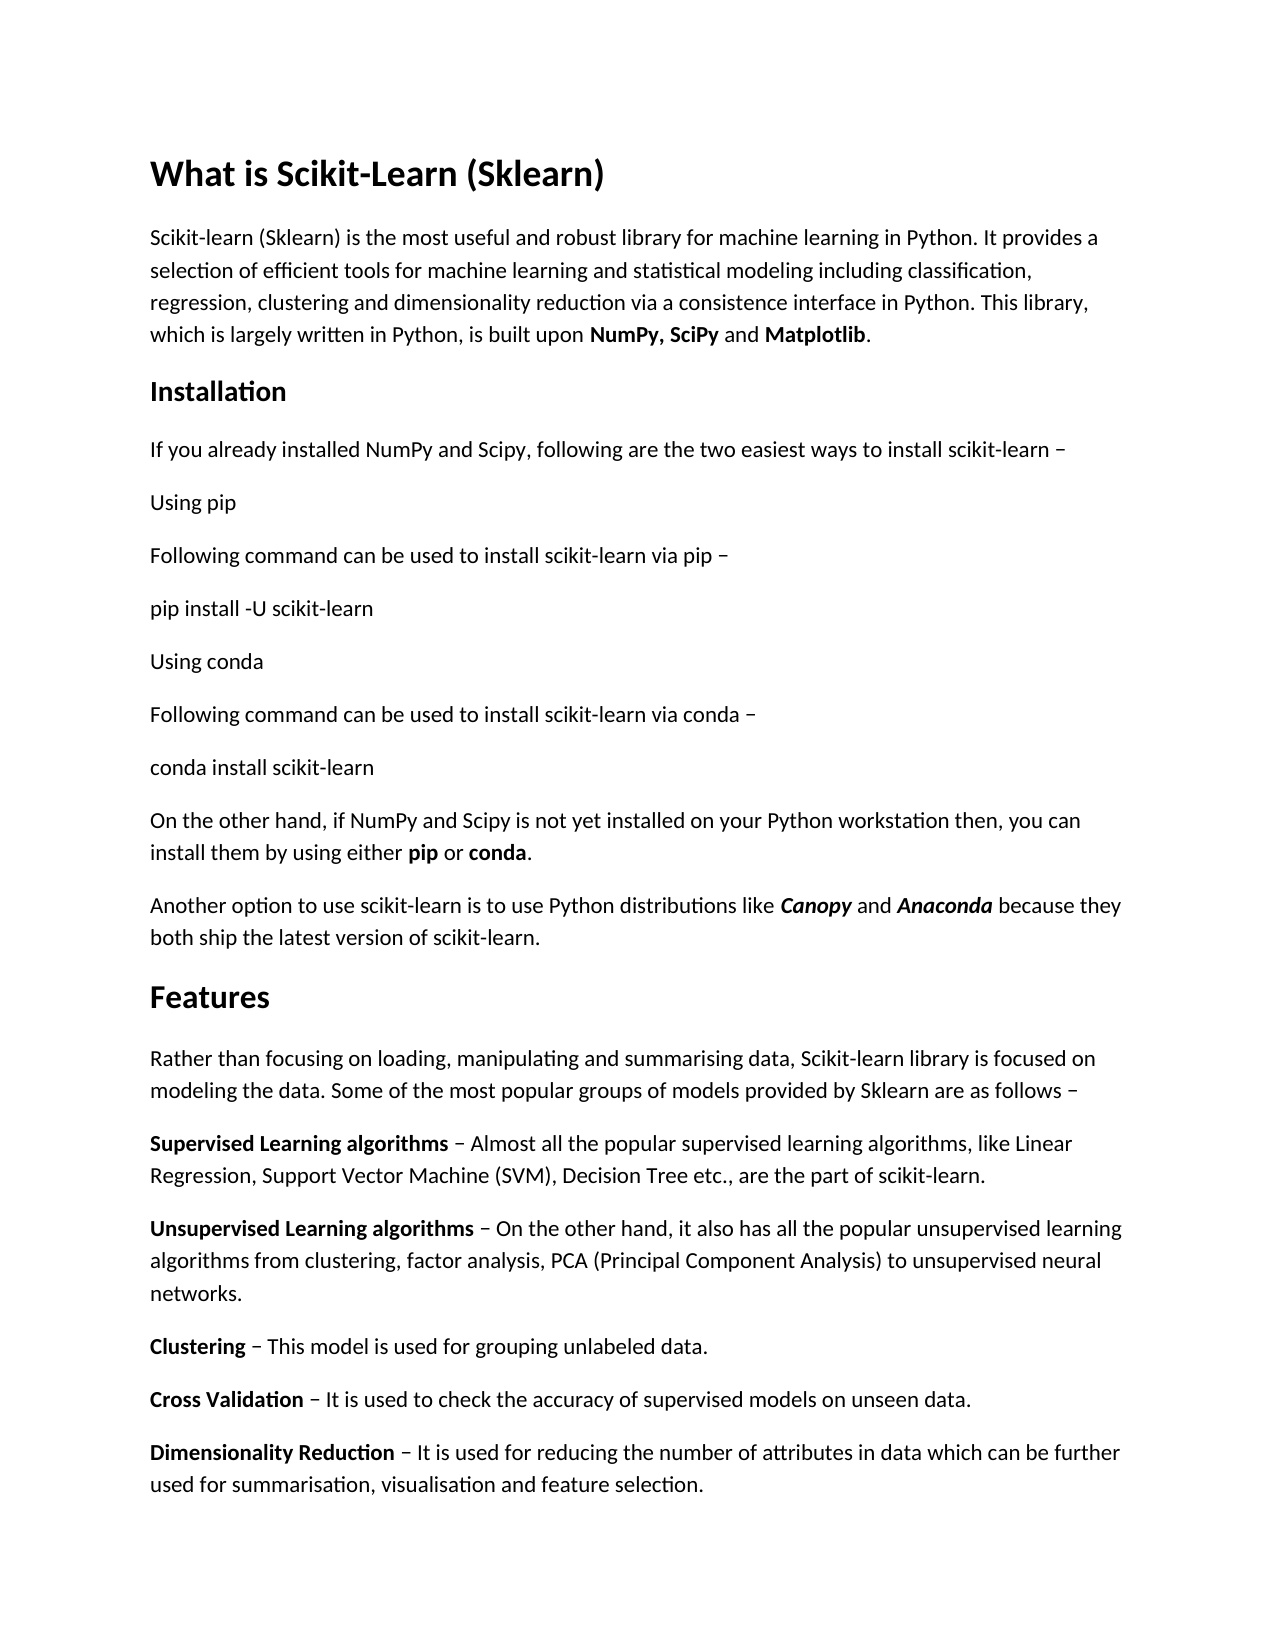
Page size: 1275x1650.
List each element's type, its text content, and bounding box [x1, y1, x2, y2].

text Installation [150, 373, 1125, 409]
text If you already installed NumPy and Scipy, following are the two easiest ways to install scikit-learn − [150, 435, 1125, 463]
text Rather than focusing on loading, manipulating and summarising data, Scikit-learn library is focused on modeling the data. Some of the most popular groups of models provided by Sklearn are as follows − [150, 1044, 1125, 1104]
text Unsupervised Learning algorithms − On the other hand, it also has all the popular unsupervised learning algorithms from clustering, factor analysis, PCA (Principal Component Analysis) to unsupervised neural networks. [150, 1214, 1125, 1307]
text Following command can be used to install scikit-learn via conda − [150, 700, 1125, 728]
text Supervised Learning algorithms − Almost all the popular supervised learning algorithms, like Linear Regression, Support Vector Machine (SVM), Decision Tree etc., are the part of scikit-learn. [150, 1129, 1125, 1189]
text Clustering − This model is used for grouping unlabeled data. [150, 1332, 1125, 1360]
text What is Scikit-Learn (Sklearn) [150, 150, 1125, 196]
text Scikit-learn (Sklearn) is the most useful and robust library for machine learning in Python. It provides a selection of efficient tools for machine learning and statistical modeling including classification, regression, clustering and dimensionality reduction via a consistence interface in Python. This library, which is largely written in Python, is built upon NumPy, SciPy and Matplotlib. [150, 223, 1125, 348]
text Using conda [150, 647, 1125, 675]
text conda install scikit-learn [150, 753, 1125, 781]
text Following command can be used to install scikit-learn via pip − [150, 541, 1125, 569]
text Cross Validation − It is used to check the accuracy of supervised models on unseen data. [150, 1385, 1125, 1413]
text Features [150, 976, 1125, 1017]
text On the other hand, if NumPy and Scipy is not yet installed on your Python workstation then, you can install them by using either pip or conda. [150, 806, 1125, 866]
text Dimensionality Reduction − It is used for reducing the number of attributes in data which can be further used for summarisation, visualisation and feature selection. [150, 1438, 1125, 1498]
text pip install -U scikit-learn [150, 594, 1125, 622]
text Another option to use scikit-learn is to use Python distributions like Canopy and Anaconda because they both ship the latest version of scikit-learn. [150, 891, 1125, 951]
text Using pip [150, 488, 1125, 516]
